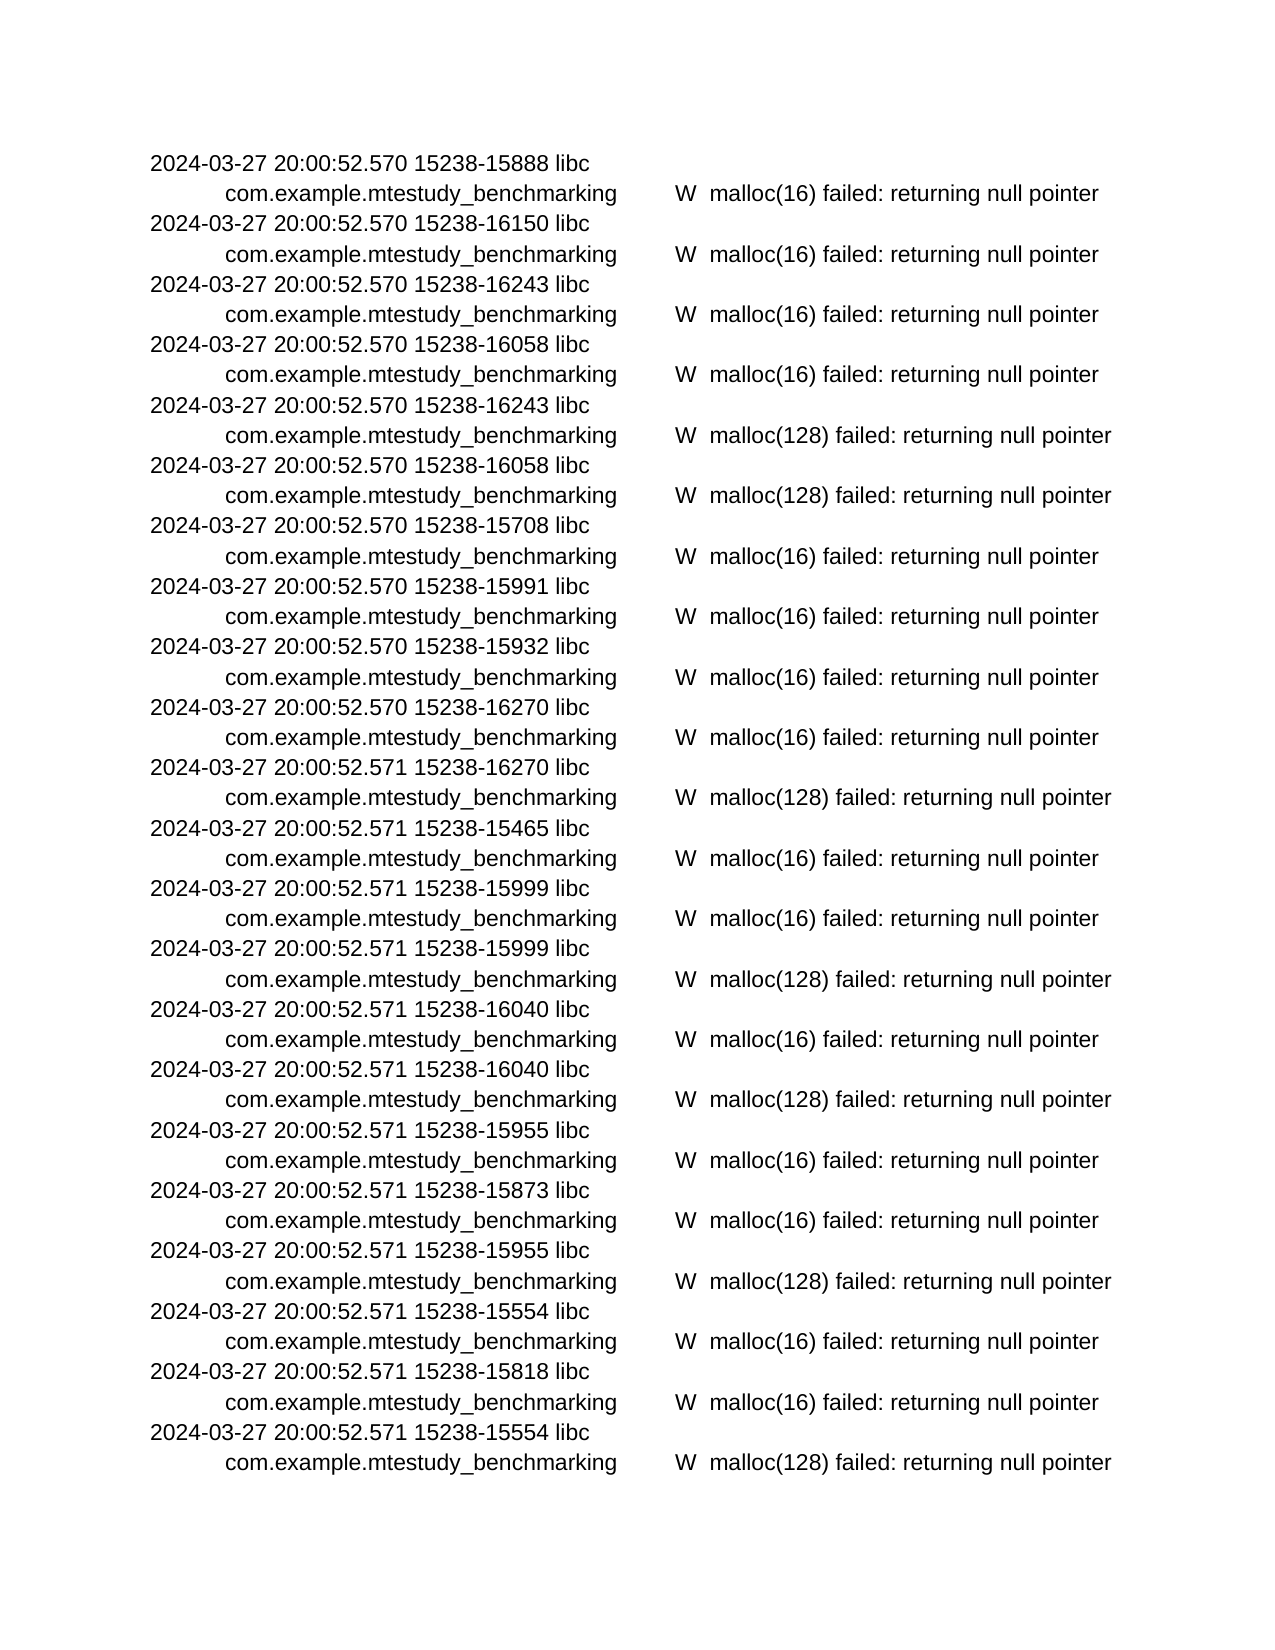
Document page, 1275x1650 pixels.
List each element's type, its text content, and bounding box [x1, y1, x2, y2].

text 2024-03-27 20:00:52.571 15238-15955 libc com.example.mtestudy_benchmarking W malloc(128) failed: returning null pointer [150, 1237, 1125, 1294]
text 2024-03-27 20:00:52.571 15238-16040 libc com.example.mtestudy_benchmarking W malloc(16) failed: returning null pointer [150, 996, 1125, 1052]
text 2024-03-27 20:00:52.571 15238-15554 libc com.example.mtestudy_benchmarking W malloc(128) failed: returning null pointer [150, 1419, 1125, 1475]
text 2024-03-27 20:00:52.571 15238-16040 libc com.example.mtestudy_benchmarking W malloc(128) failed: returning null pointer [150, 1056, 1125, 1113]
text 2024-03-27 20:00:52.571 15238-15873 libc com.example.mtestudy_benchmarking W malloc(16) failed: returning null pointer [150, 1177, 1125, 1234]
text 2024-03-27 20:00:52.571 15238-15955 libc com.example.mtestudy_benchmarking W malloc(16) failed: returning null pointer [150, 1117, 1125, 1173]
text 2024-03-27 20:00:52.570 15238-15888 libc com.example.mtestudy_benchmarking W malloc(16) failed: returning null pointer [150, 150, 1125, 207]
text 2024-03-27 20:00:52.571 15238-16270 libc com.example.mtestudy_benchmarking W malloc(128) failed: returning null pointer [150, 754, 1125, 811]
text 2024-03-27 20:00:52.570 15238-16150 libc com.example.mtestudy_benchmarking W malloc(16) failed: returning null pointer [150, 210, 1125, 267]
text 2024-03-27 20:00:52.570 15238-16270 libc com.example.mtestudy_benchmarking W malloc(16) failed: returning null pointer [150, 694, 1125, 750]
text 2024-03-27 20:00:52.570 15238-16058 libc com.example.mtestudy_benchmarking W malloc(16) failed: returning null pointer [150, 331, 1125, 388]
text 2024-03-27 20:00:52.570 15238-16243 libc com.example.mtestudy_benchmarking W malloc(128) failed: returning null pointer [150, 392, 1125, 448]
text 2024-03-27 20:00:52.571 15238-15999 libc com.example.mtestudy_benchmarking W malloc(16) failed: returning null pointer [150, 875, 1125, 932]
text 2024-03-27 20:00:52.570 15238-16243 libc com.example.mtestudy_benchmarking W malloc(16) failed: returning null pointer [150, 271, 1125, 327]
text 2024-03-27 20:00:52.571 15238-15999 libc com.example.mtestudy_benchmarking W malloc(128) failed: returning null pointer [150, 935, 1125, 992]
text 2024-03-27 20:00:52.570 15238-15708 libc com.example.mtestudy_benchmarking W malloc(16) failed: returning null pointer [150, 512, 1125, 569]
text 2024-03-27 20:00:52.570 15238-16058 libc com.example.mtestudy_benchmarking W malloc(128) failed: returning null pointer [150, 452, 1125, 509]
text 2024-03-27 20:00:52.571 15238-15465 libc com.example.mtestudy_benchmarking W malloc(16) failed: returning null pointer [150, 814, 1125, 871]
text 2024-03-27 20:00:52.570 15238-15991 libc com.example.mtestudy_benchmarking W malloc(16) failed: returning null pointer [150, 573, 1125, 629]
text 2024-03-27 20:00:52.571 15238-15554 libc com.example.mtestudy_benchmarking W malloc(16) failed: returning null pointer [150, 1298, 1125, 1354]
text 2024-03-27 20:00:52.570 15238-15932 libc com.example.mtestudy_benchmarking W malloc(16) failed: returning null pointer [150, 633, 1125, 690]
text 2024-03-27 20:00:52.571 15238-15818 libc com.example.mtestudy_benchmarking W malloc(16) failed: returning null pointer [150, 1358, 1125, 1415]
